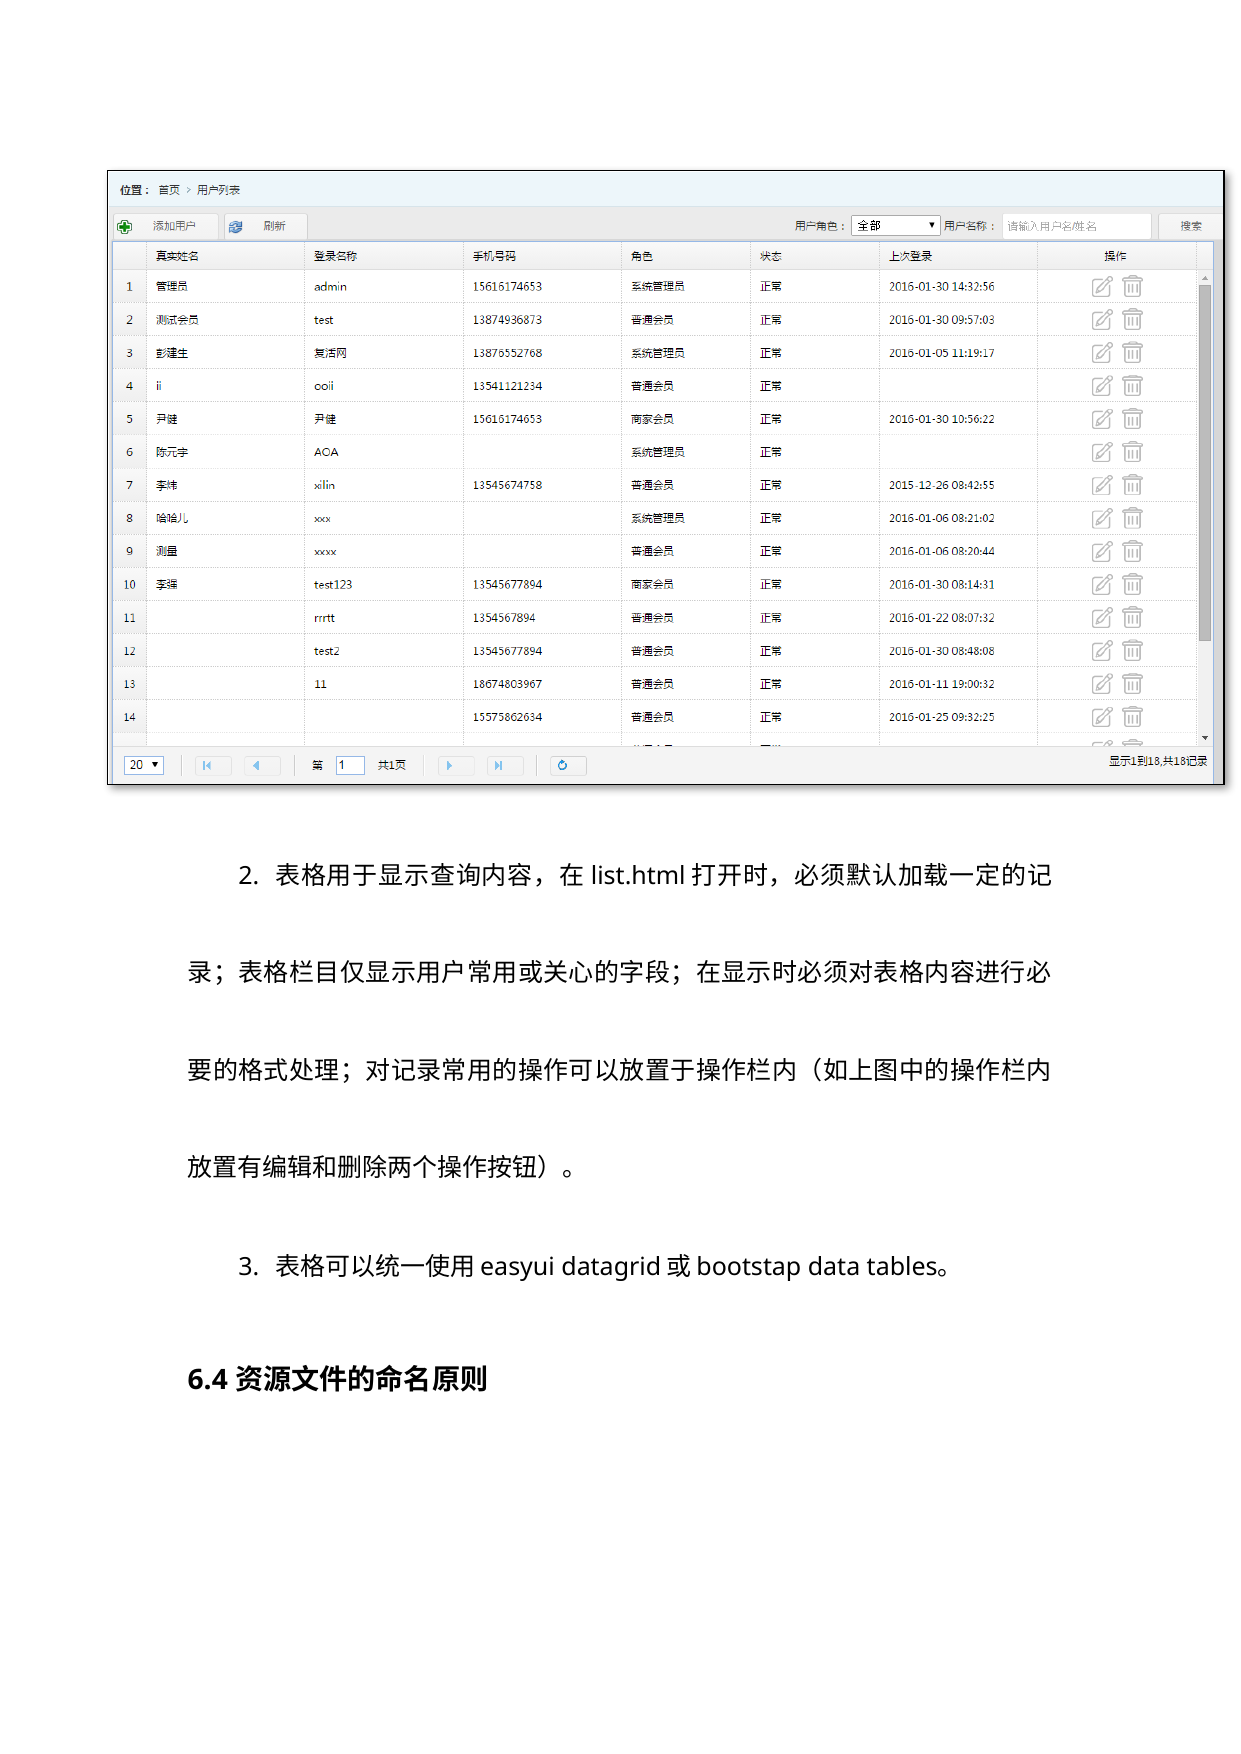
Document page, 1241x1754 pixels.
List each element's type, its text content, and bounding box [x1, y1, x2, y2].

subtitle 6.4 资源文件的命名原则 [187, 1344, 1053, 1409]
list 表格用于显示查询内容，在list.html打开时，必须默认加载一定的记录；表格栏目仅显示用户常用或关心的字段；在显示时必须对表格内容进行必要的格式处理；对记录常用的操作可以放置于操作栏内（如上图中的操作栏内放置有编辑和删除两个操作按钮）。 [187, 841, 1053, 1198]
picture [108, 171, 1223, 784]
list 表格可以统一使用easyui datagrid或bootstap data tables。 [187, 1232, 1053, 1297]
